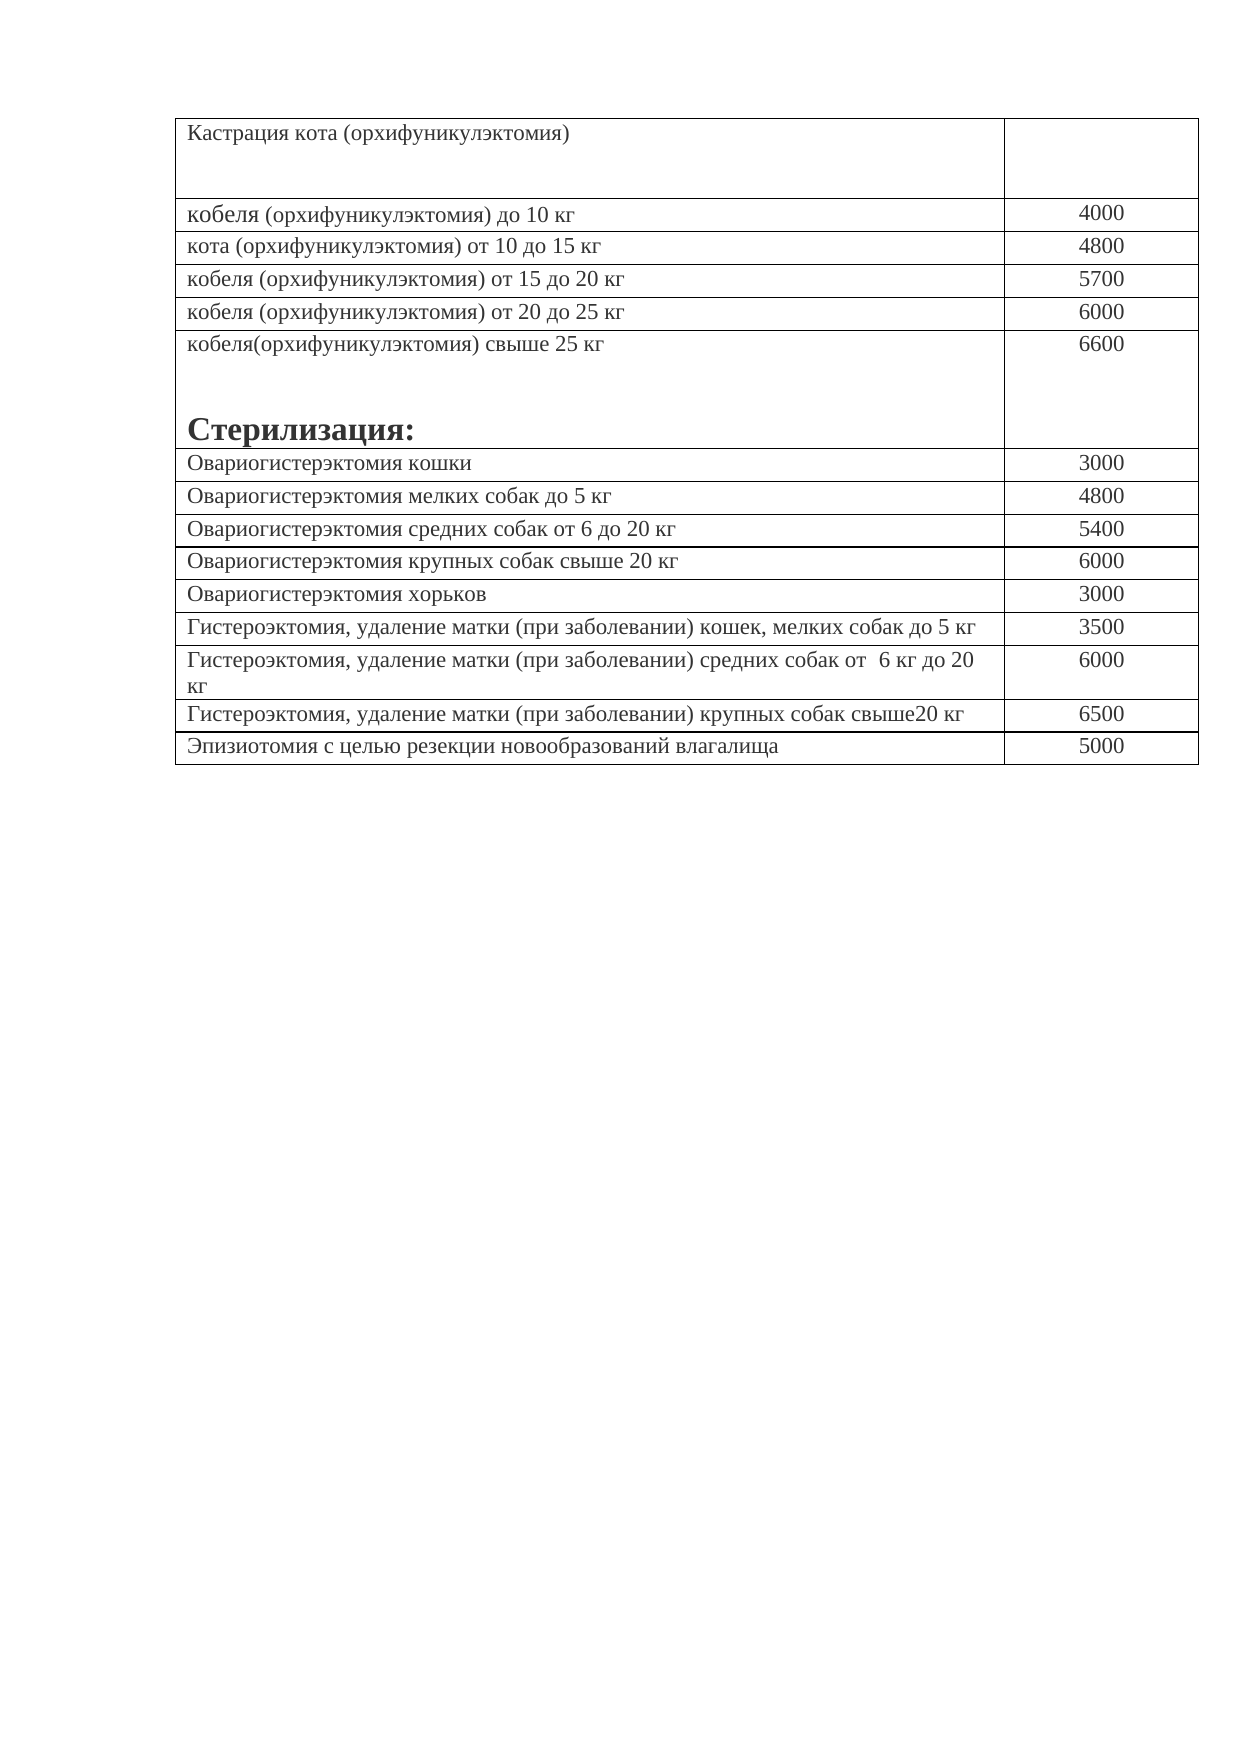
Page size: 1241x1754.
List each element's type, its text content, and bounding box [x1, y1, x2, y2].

table_cell 6600 [1005, 331, 1198, 448]
table_cell Овариогистерэктомия хорьков [176, 580, 1004, 612]
table_cell 6000 [1005, 548, 1198, 579]
table_cell Овариогистерэктомия кошки [176, 449, 1004, 481]
table_cell 4800 [1005, 232, 1198, 264]
table_cell Овариогистерэктомия мелких собак до 5 кг [176, 482, 1004, 513]
table_cell 5400 [1005, 515, 1198, 546]
table_cell кота (орхифуникулэктомия) от 10 до 15 кг [176, 232, 1004, 264]
table_cell 5000 [1005, 733, 1198, 764]
table_cell кобеля (орхифуникулэктомия) от 20 до 25 кг [176, 298, 1004, 329]
table_cell Овариогистерэктомия крупных собак свыше 20 кг [176, 548, 1004, 579]
table_cell кобеля(орхифуникулэктомия) свыше 25 кг Стерилизация: [176, 331, 1004, 448]
table_header Кастрация: Кастрация кота (орхифуникулэктомия) [176, 119, 1004, 198]
table_cell 6500 [1005, 700, 1198, 731]
table_cell Овариогистерэктомия средних собак от 6 до 20 кг [176, 515, 1004, 546]
table_cell 5700 [1005, 265, 1198, 297]
table_cell 3500 [1005, 613, 1198, 645]
table_cell 3000 [1005, 580, 1198, 612]
table_cell кобеля (орхифуникулэктомия) от 15 до 20 кг [176, 265, 1004, 297]
table_cell Гистероэктомия, удаление матки (при заболевании) средних собак от 6 кг до 20 кг [176, 646, 1004, 698]
table_cell 6000 [1005, 298, 1198, 329]
table_cell кобеля (орхифуникулэктомия) до 10 кг [176, 199, 1004, 231]
table_cell 4800 [1005, 482, 1198, 513]
table_cell 4000 [1005, 199, 1198, 231]
table_cell Гистероэктомия, удаление матки (при заболевании) крупных собак свыше20 кг [176, 700, 1004, 731]
table_cell Эпизиотомия с целью резекции новообразований влагалища [176, 733, 1004, 764]
table_cell 6000 [1005, 646, 1198, 698]
table_cell Гистероэктомия, удаление матки (при заболевании) кошек, мелких собак до 5 кг [176, 613, 1004, 645]
table_header 2000 [1005, 119, 1198, 198]
table_cell 3000 [1005, 449, 1198, 481]
